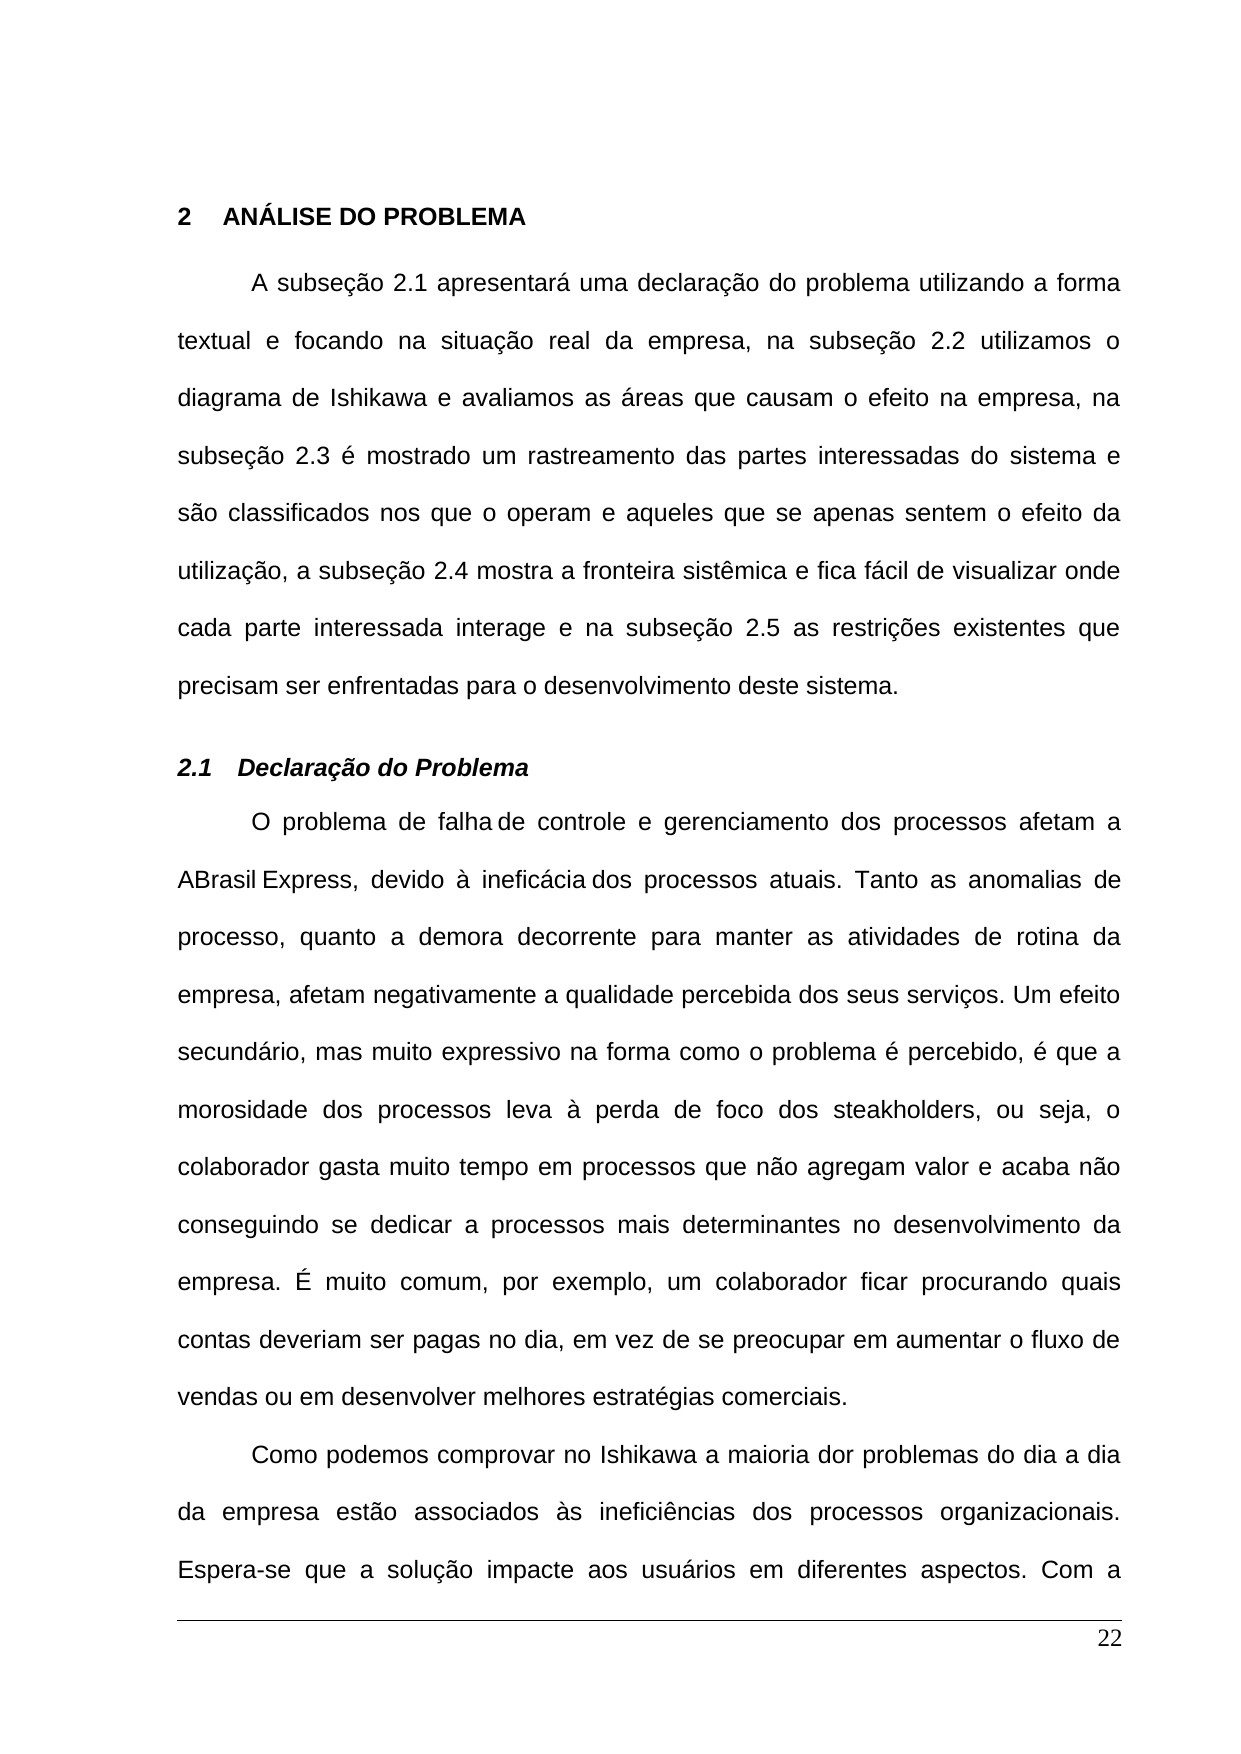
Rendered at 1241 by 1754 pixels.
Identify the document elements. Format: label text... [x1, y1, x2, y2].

text O problema de falha de controle e gerenciamento dos processos afetam a ABrasil Express, devido à ineficácia dos processos atuais. Tanto as anomalias de processo, quanto a demora decorrente para manter as atividades de rotina da empresa, afetam negativamente a qualidade percebida dos seus serviços. Um efeito secundário, mas muito expressivo na forma como o problema é percebido, é que a morosidade dos processos leva à perda de foco dos steakholders, ou seja, o colaborador gasta muito tempo em processos que não agregam valor e acaba não conseguindo se dedicar a processos mais determinantes no desenvolvimento da empresa. É muito comum, por exemplo, um colaborador ficar procurando quais contas deveriam ser pagas no dia, em vez de se preocupar em aumentar o fluxo de vendas ou em desenvolver melhores estratégias comerciais. [177, 807, 1122, 1411]
text A subseção 2.1 apresentará uma declaração do problema utilizando a forma textual e focando na situação real da empresa, na subseção 2.2 utilizamos o diagrama de Ishikawa e avaliamos as áreas que causam o efeito na empresa, na subseção 2.3 é mostrado um rastreamento das partes interessadas do sistema e são classificados nos que o operam e aqueles que se apenas sentem o efeito da utilização, a subseção 2.4 mostra a fronteira sistêmica e fica fácil de visualizar onde cada parte interessada interage e na subseção 2.5 as restrições existentes que precisam ser enfrentadas para o desenvolvimento deste sistema. [177, 268, 1122, 700]
text ANÁLISE DO PROBLEMA [177, 202, 1122, 231]
text Declaração do Problema [177, 753, 1122, 782]
